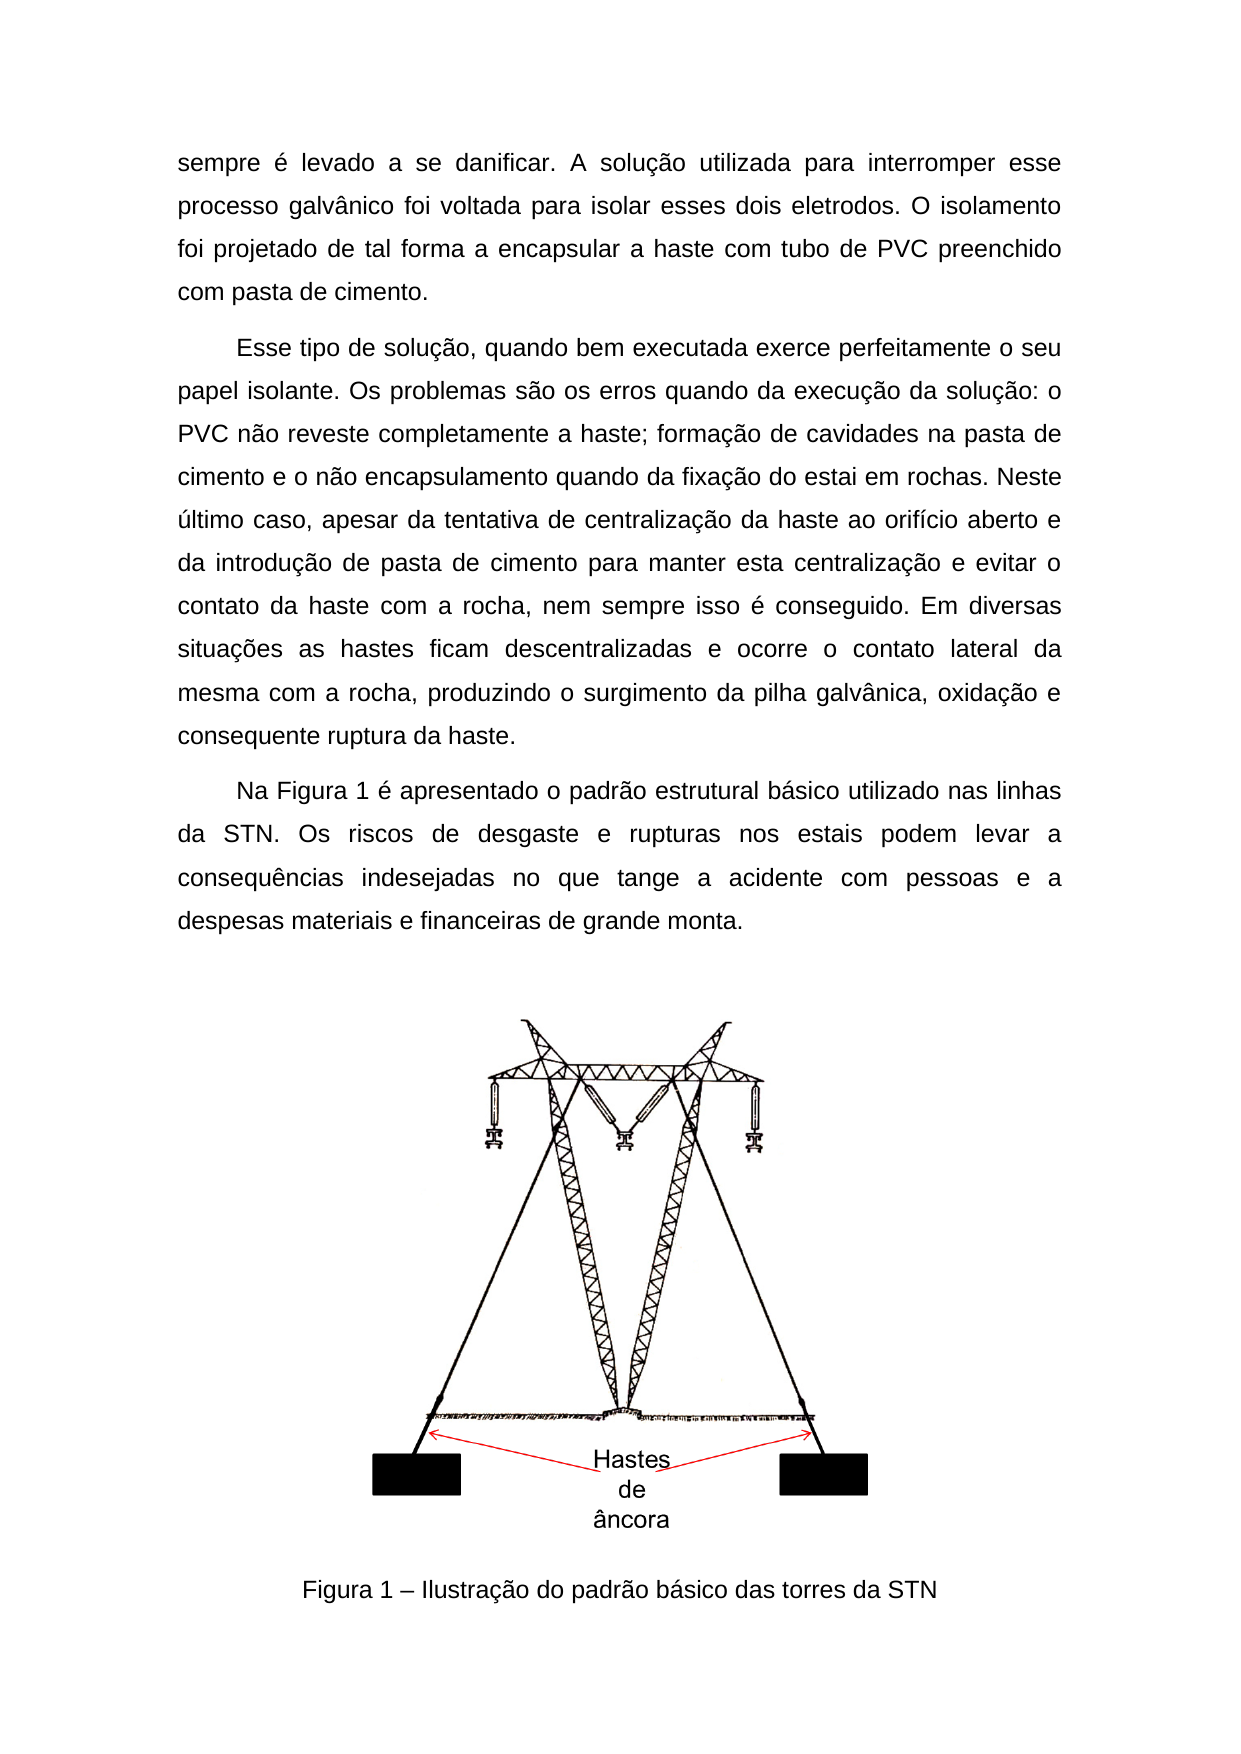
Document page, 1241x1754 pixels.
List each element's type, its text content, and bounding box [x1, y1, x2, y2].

text Figura 1 – Ilustração do padrão básico das torres da STN [177, 1575, 1063, 1604]
text Na Figura 1 é apresentado o padrão estrutural básico utilizado nas linhas da STN. Os riscos de desgaste e rupturas nos estais podem levar a consequências indesejadas no que tange a acidente com pessoas e a despesas materiais e financeiras de grande monta. [177, 776, 1063, 934]
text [177, 148, 1063, 306]
picture [372, 1017, 868, 1549]
text Esse tipo de solução, quando bem executada exerce perfeitamente o seu papel isolante. Os problemas são os erros quando da execução da solução: o PVC não reveste completamente a haste; formação de cavidades na pasta de cimento e o não encapsulamento quando da fixação do estai em rochas. Neste último caso, apesar da tentativa de centralização da haste ao orifício aberto e da introdução de pasta de cimento para manter esta centralização e evitar o contato da haste com a rocha, nem sempre isso é conseguido. Em diversas situações as hastes ficam descentralizadas e ocorre o contato lateral da mesma com a rocha, produzindo o surgimento da pilha galvânica, oxidação e consequente ruptura da haste. [177, 333, 1063, 749]
